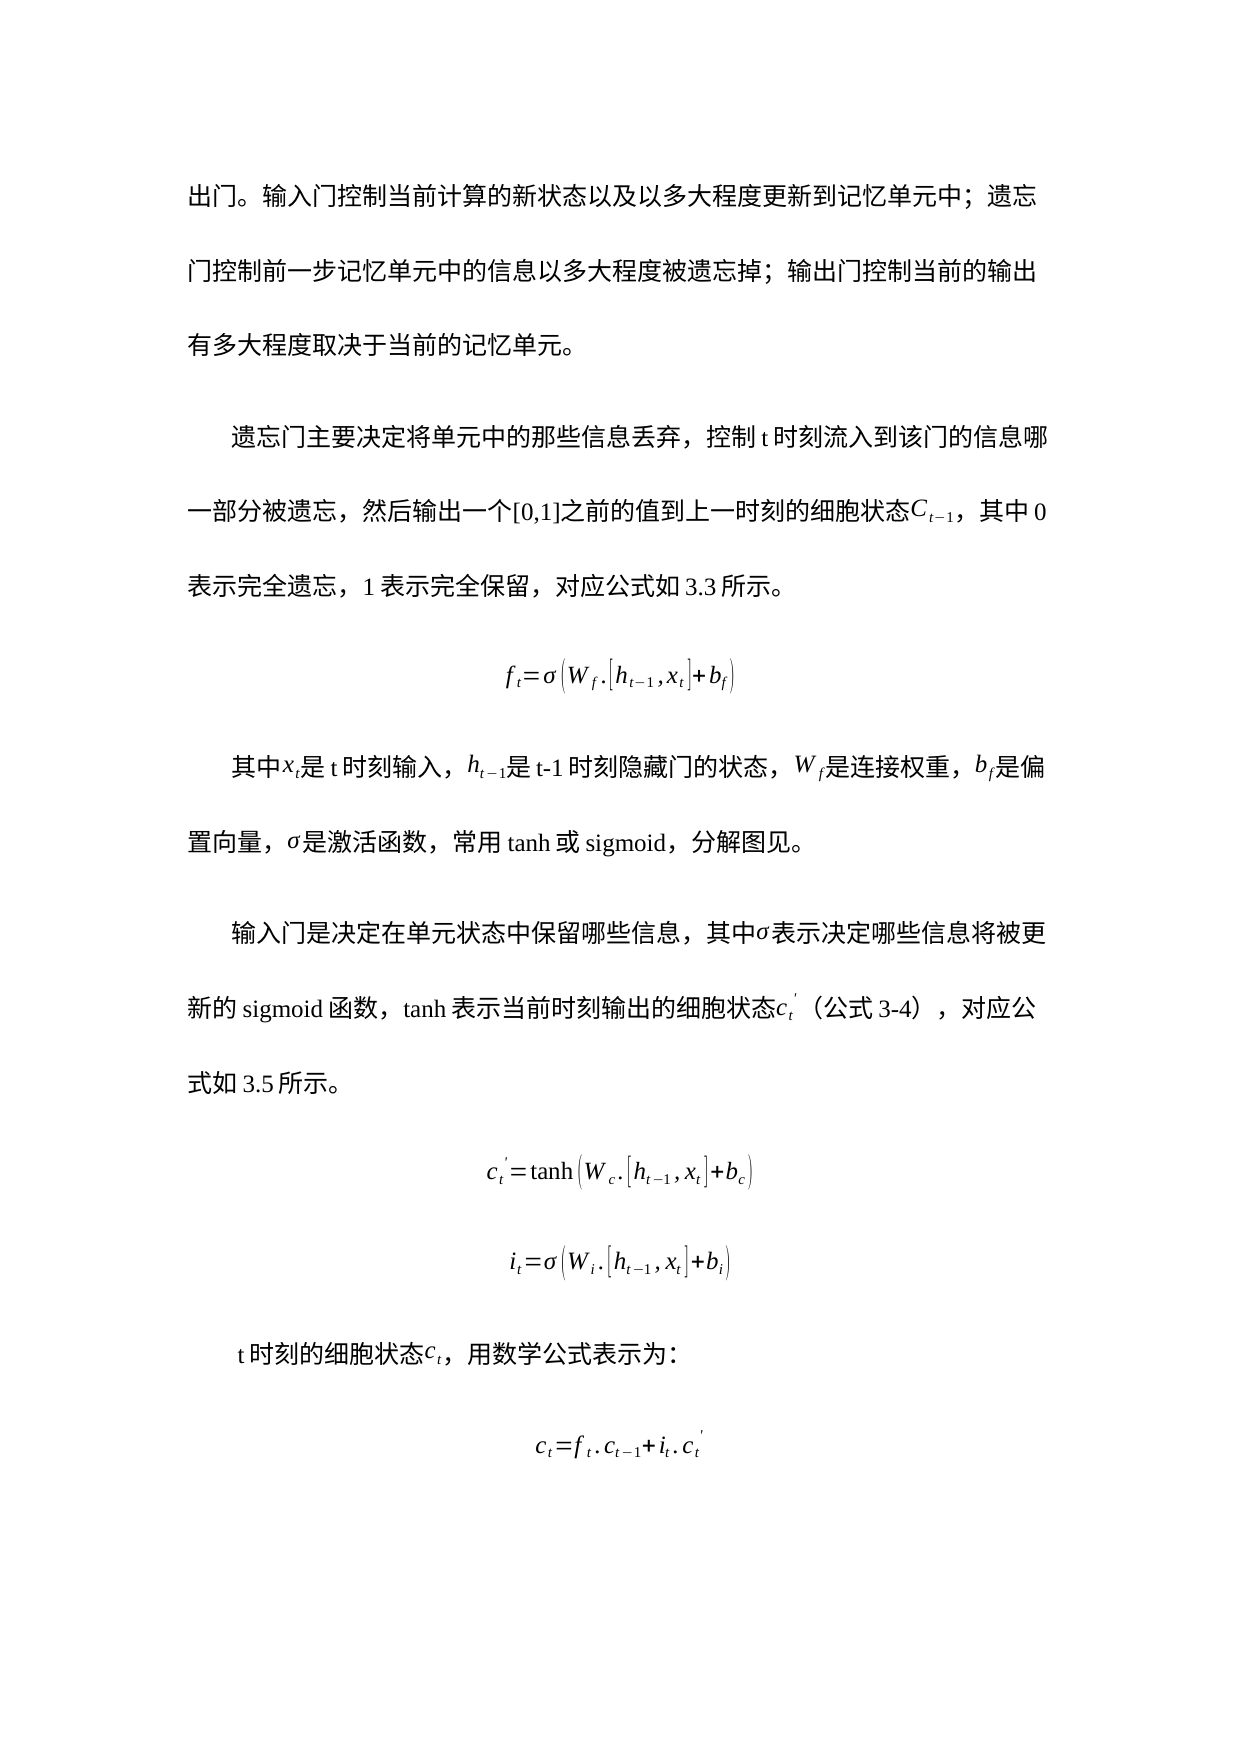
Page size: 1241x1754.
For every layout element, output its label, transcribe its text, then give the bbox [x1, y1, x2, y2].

text (3-3) [187, 643, 1053, 708]
text 其中是t时刻输入，是t-1时刻隐藏门的状态，是连接权重，是偏置向量，是激活函数，常用tanh或sigmoid，分解图见。 [187, 733, 1053, 873]
text LSTM由三个门来控制细胞状态，这三个门分别称为忘记门、输入门和输出门。输入门控制当前计算的新状态以及以多大程度更新到记忆单元中；遗忘门控制前一步记忆单元中的信息以多大程度被遗忘掉；输出门控制当前的输出有多大程度取决于当前的记忆单元。 [187, 162, 1053, 376]
text (3-6) [187, 1411, 1053, 1476]
text t时刻的细胞状态，用数学公式表示为： [187, 1320, 1053, 1385]
text 输入门是决定在单元状态中保留哪些信息，其中表示决定哪些信息将被更新的sigmoid函数，tanh表示当前时刻输出的细胞状态（公式3-4），对应公式如3.5所示。 [187, 899, 1053, 1114]
text (3-5) [187, 1230, 1053, 1295]
text 遗忘门主要决定将单元中的那些信息丢弃，控制t时刻流入到该门的信息哪一部分被遗忘，然后输出一个[0,1]之前的值到上一时刻的细胞状态，其中0表示完全遗忘，1表示完全保留，对应公式如3.3所示。 [187, 403, 1053, 617]
text (3-4) [187, 1140, 1053, 1205]
